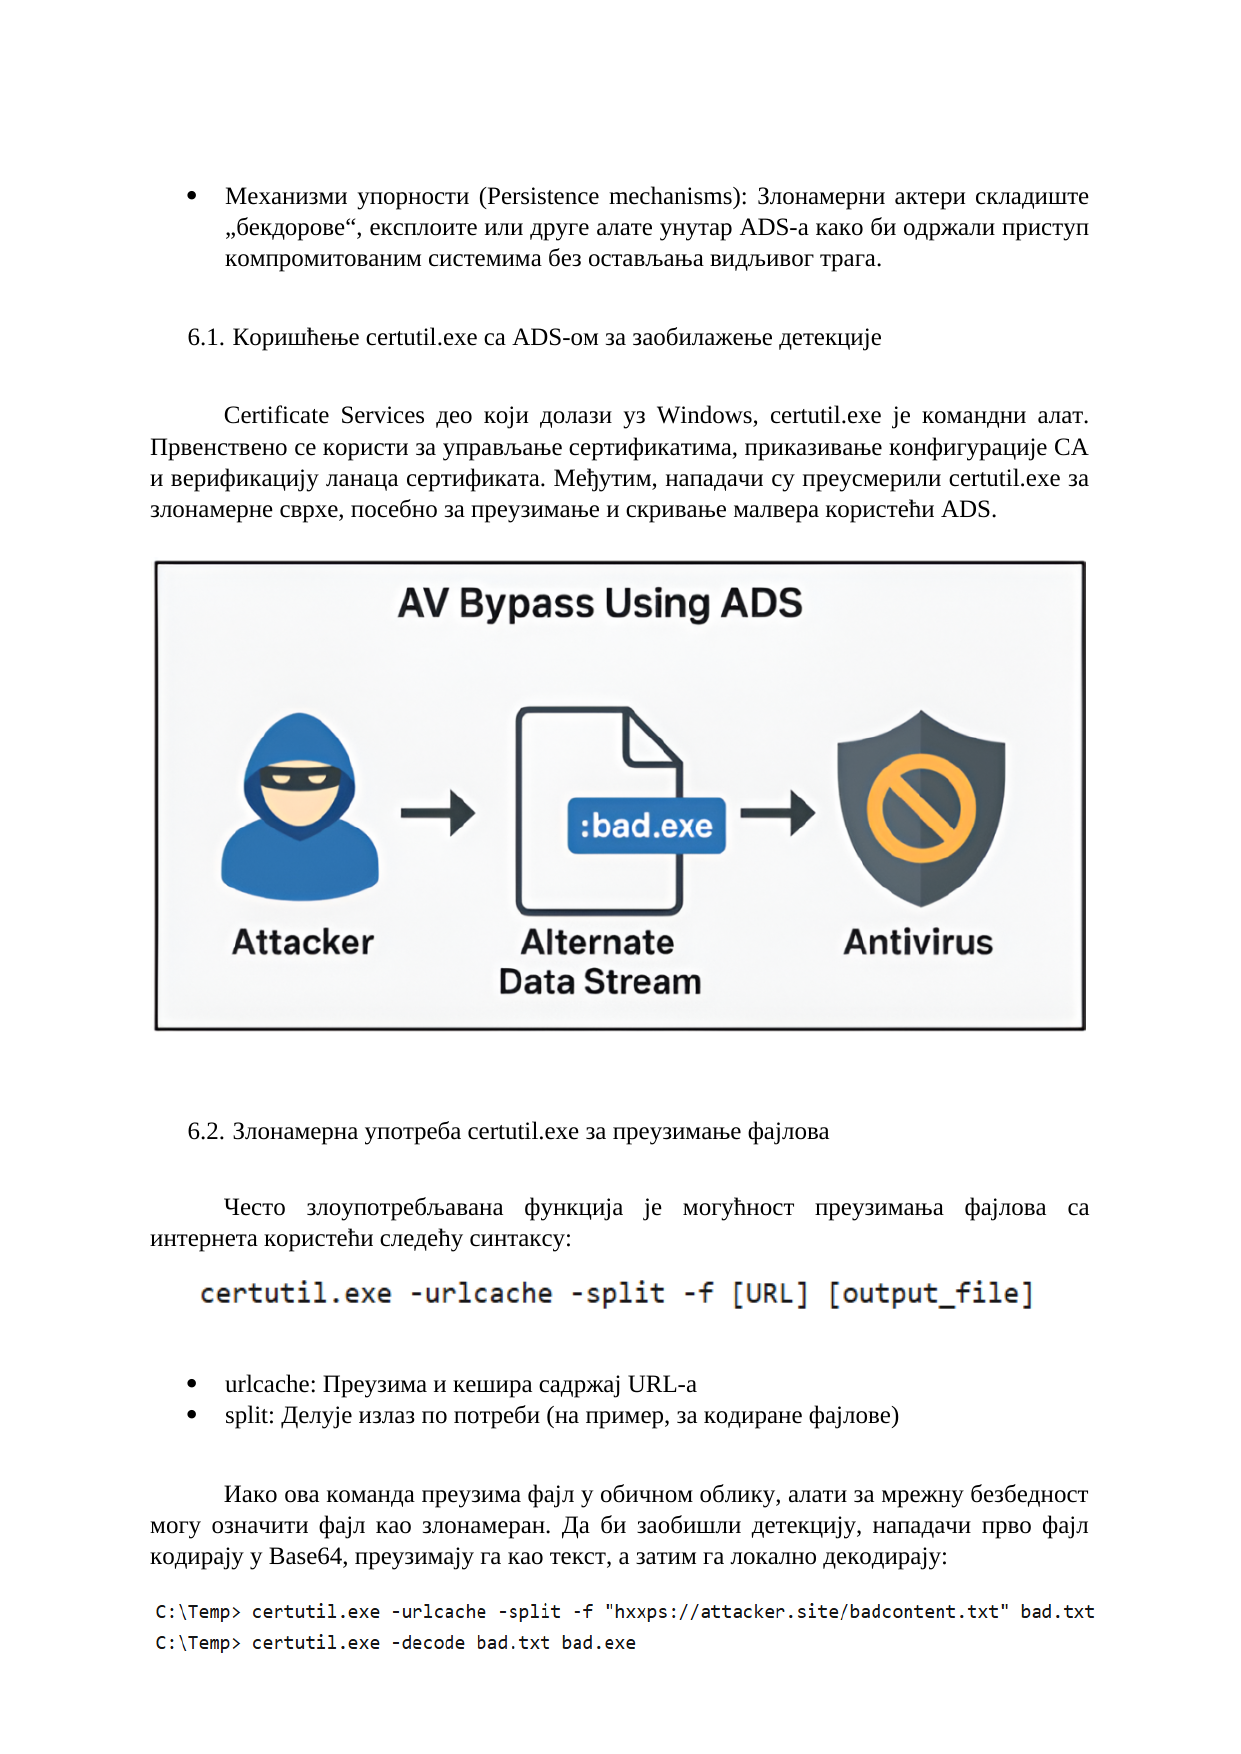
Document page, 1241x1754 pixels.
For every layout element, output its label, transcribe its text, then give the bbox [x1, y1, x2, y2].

text Иако ова команда преузима фајл у обичном облику, алати за мрежну безбедност могу означити фајл као злонамеран. Да би заобишли детекцију, нападачи прво фајл кодирају у Base64, преузимају га као текст, а затим га локално декодирају: [150, 1479, 1090, 1569]
text Certificate Services део који долази уз Windows, certutil.exe је командни алат. Првенствено се користи за управљање сертификатима, приказивање конфигурације CA и верификацију ланаца сертификата. Међутим, нападачи су преусмерили certutil.exe за злонамерне сврхе, посебно за преузимање и скривање малвера користећи ADS. [150, 401, 1090, 522]
picture [150, 1599, 1103, 1659]
text Често злоупотребљавана функција је могућност преузимања фајлова са интернета користећи следећу синтаксу: [150, 1192, 1090, 1252]
subtitle Коришћење certutil.exe са ADS-ом за заобилажење детекције [187, 322, 1090, 351]
picture [150, 557, 1087, 1036]
list Механизми упорности (Persistence mechanisms): Злонамерни актери складиште „бекдорове“, експлоите или друге алате унутар ADS-а како би одржали приступ компромитованим системима без остављања видљивог трага. [187, 181, 1090, 272]
list urlcache: Преузима и кешира садржај URL-а [187, 1319, 1090, 1398]
picture [196, 1276, 1039, 1311]
list split: Делује излаз по потреби (на пример, за кодиране фајлове) [187, 1400, 1090, 1429]
subtitle Злонамерна употреба certutil.exe за преузимање фајлова [187, 1116, 1090, 1145]
